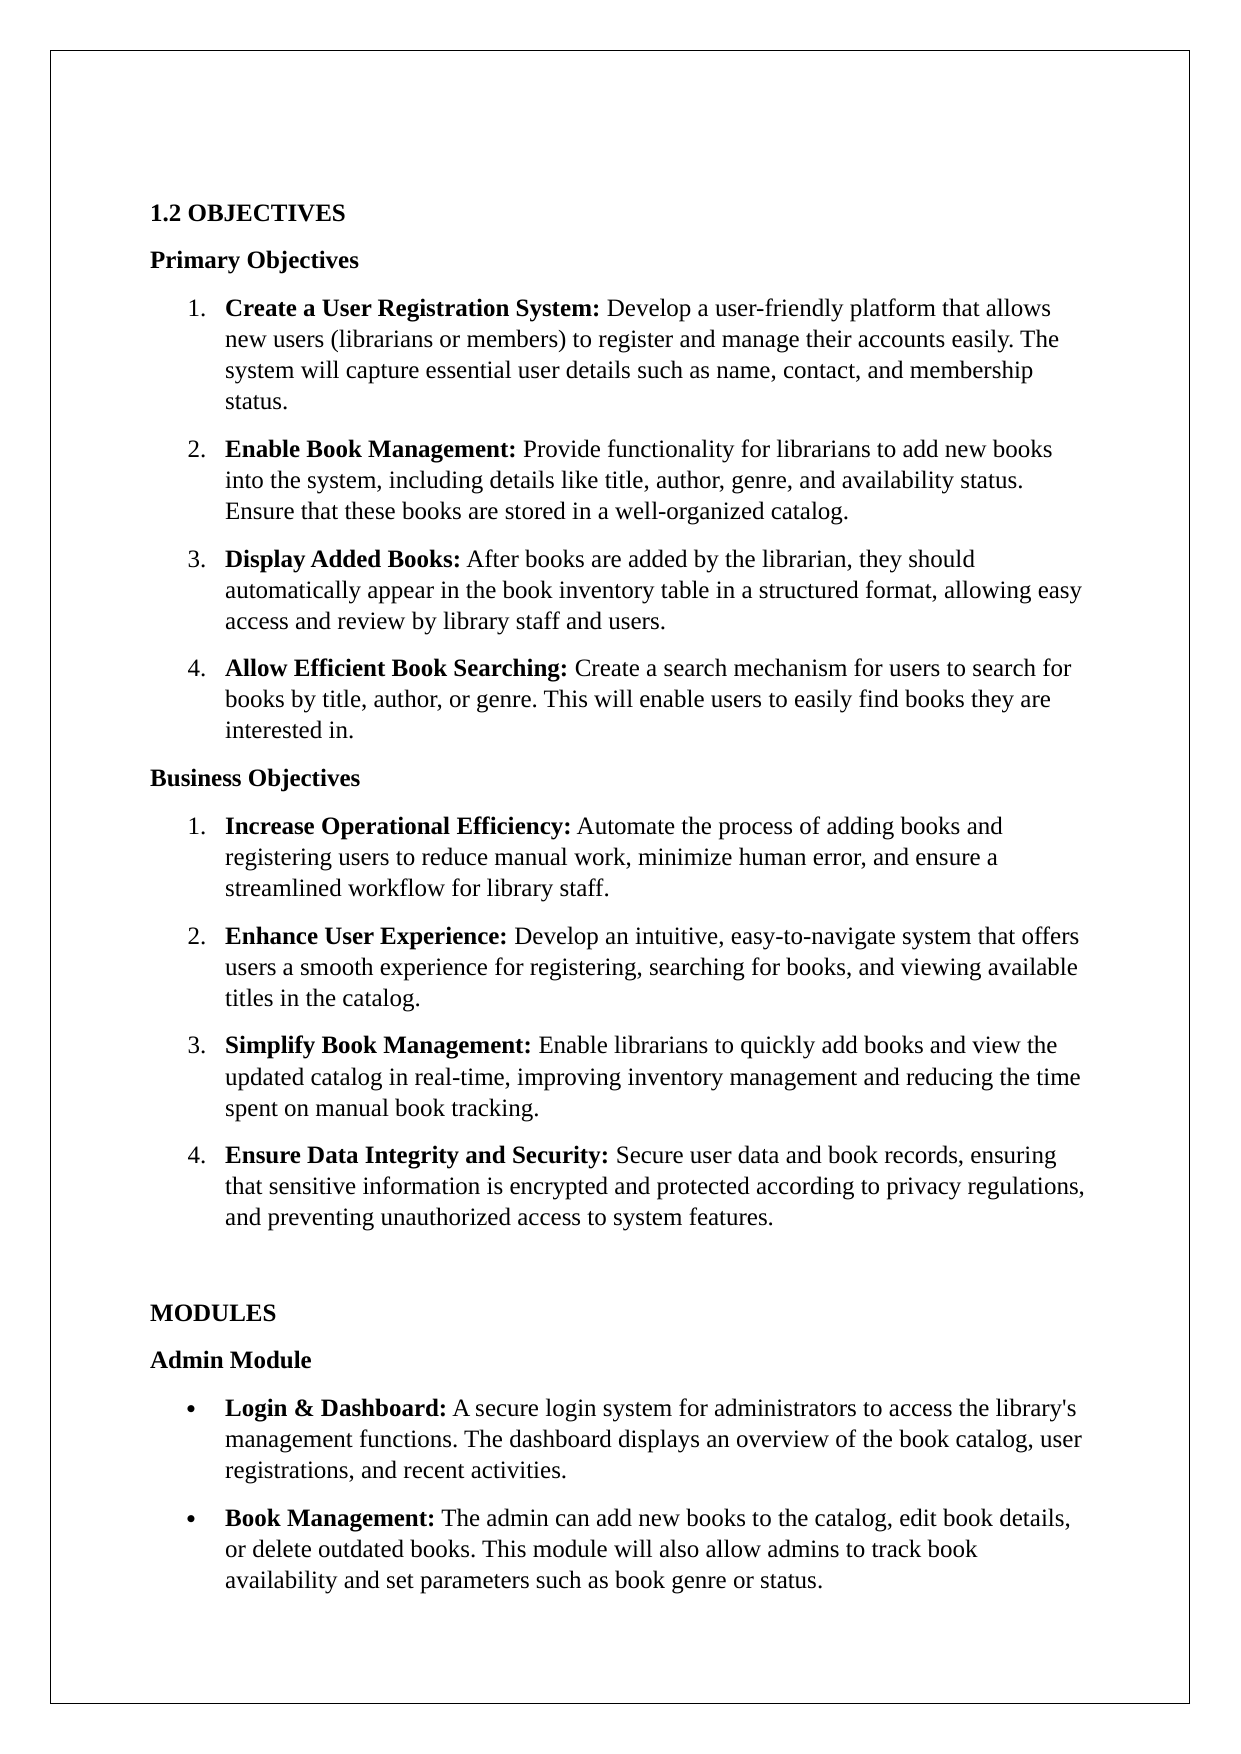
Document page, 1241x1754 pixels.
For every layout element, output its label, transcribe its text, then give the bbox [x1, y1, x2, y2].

list Enhance User Experience: Develop an intuitive, easy-to-navigate system that offers users a smooth experience for registering, searching for books, and viewing available titles in the catalog. [187, 921, 1090, 1012]
list Increase Operational Efficiency: Automate the process of adding books and registering users to reduce manual work, minimize human error, and ensure a streamlined workflow for library staff. [187, 811, 1090, 902]
list Display Added Books: After books are added by the librarian, they should automatically appear in the book inventory table in a structured format, allowing easy access and review by library staff and users. [187, 544, 1090, 634]
text MODULES [150, 1298, 1090, 1327]
list Create a User Registration System: Develop a user-friendly platform that allows new users (librarians or members) to register and manage their accounts easily. The system will capture essential user details such as name, contact, and membership status. [187, 293, 1090, 415]
list Ensure Data Integrity and Security: Secure user data and book records, ensuring that sensitive information is encrypted and protected according to privacy regulations, and preventing unauthorized access to system features. [187, 1140, 1090, 1231]
list Simplify Book Management: Enable librarians to quickly add books and view the updated catalog in real-time, improving inventory management and reducing the time spent on manual book tracking. [187, 1031, 1090, 1121]
list Allow Efficient Book Searching: Create a search mechanism for users to search for books by title, author, or genre. This will enable users to easily find books they are interested in. [187, 653, 1090, 744]
text Primary Objectives [150, 245, 1090, 274]
list Book Management: The admin can add new books to the catalog, edit book details, or delete outdated books. This module will also allow admins to track book availability and set parameters such as book genre or status. [187, 1503, 1090, 1594]
list Enable Book Management: Provide functionality for librarians to add new books into the system, including details like title, author, genre, and availability status. Ensure that these books are stored in a well-organized catalog. [187, 434, 1090, 525]
list Login & Dashboard: A secure login system for administrators to access the library's management functions. The dashboard displays an overview of the book catalog, user registrations, and recent activities. [187, 1393, 1090, 1484]
text 1.2 OBJECTIVES [150, 198, 1090, 226]
text Business Objectives [150, 763, 1090, 792]
text Admin Module [150, 1346, 1090, 1374]
